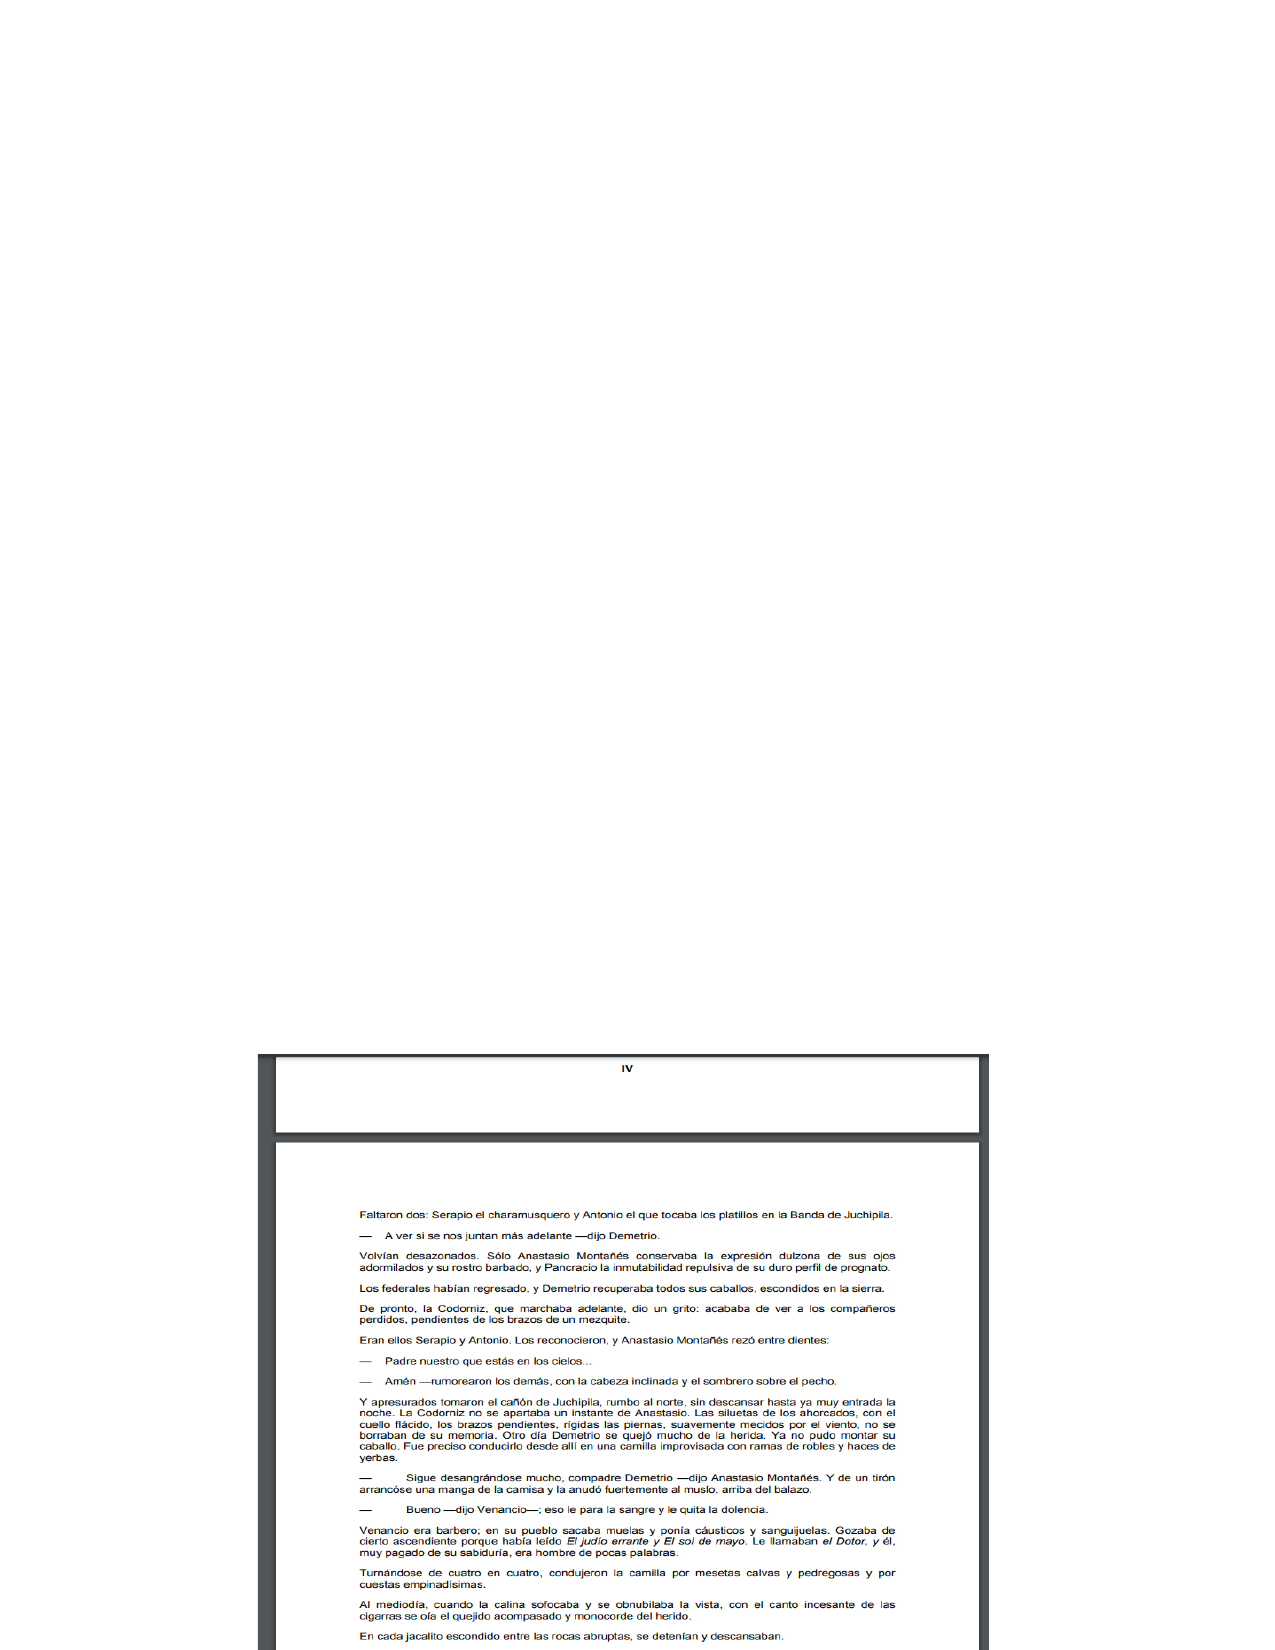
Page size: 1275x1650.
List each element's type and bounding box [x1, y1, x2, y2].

picture [257, 1054, 989, 1650]
